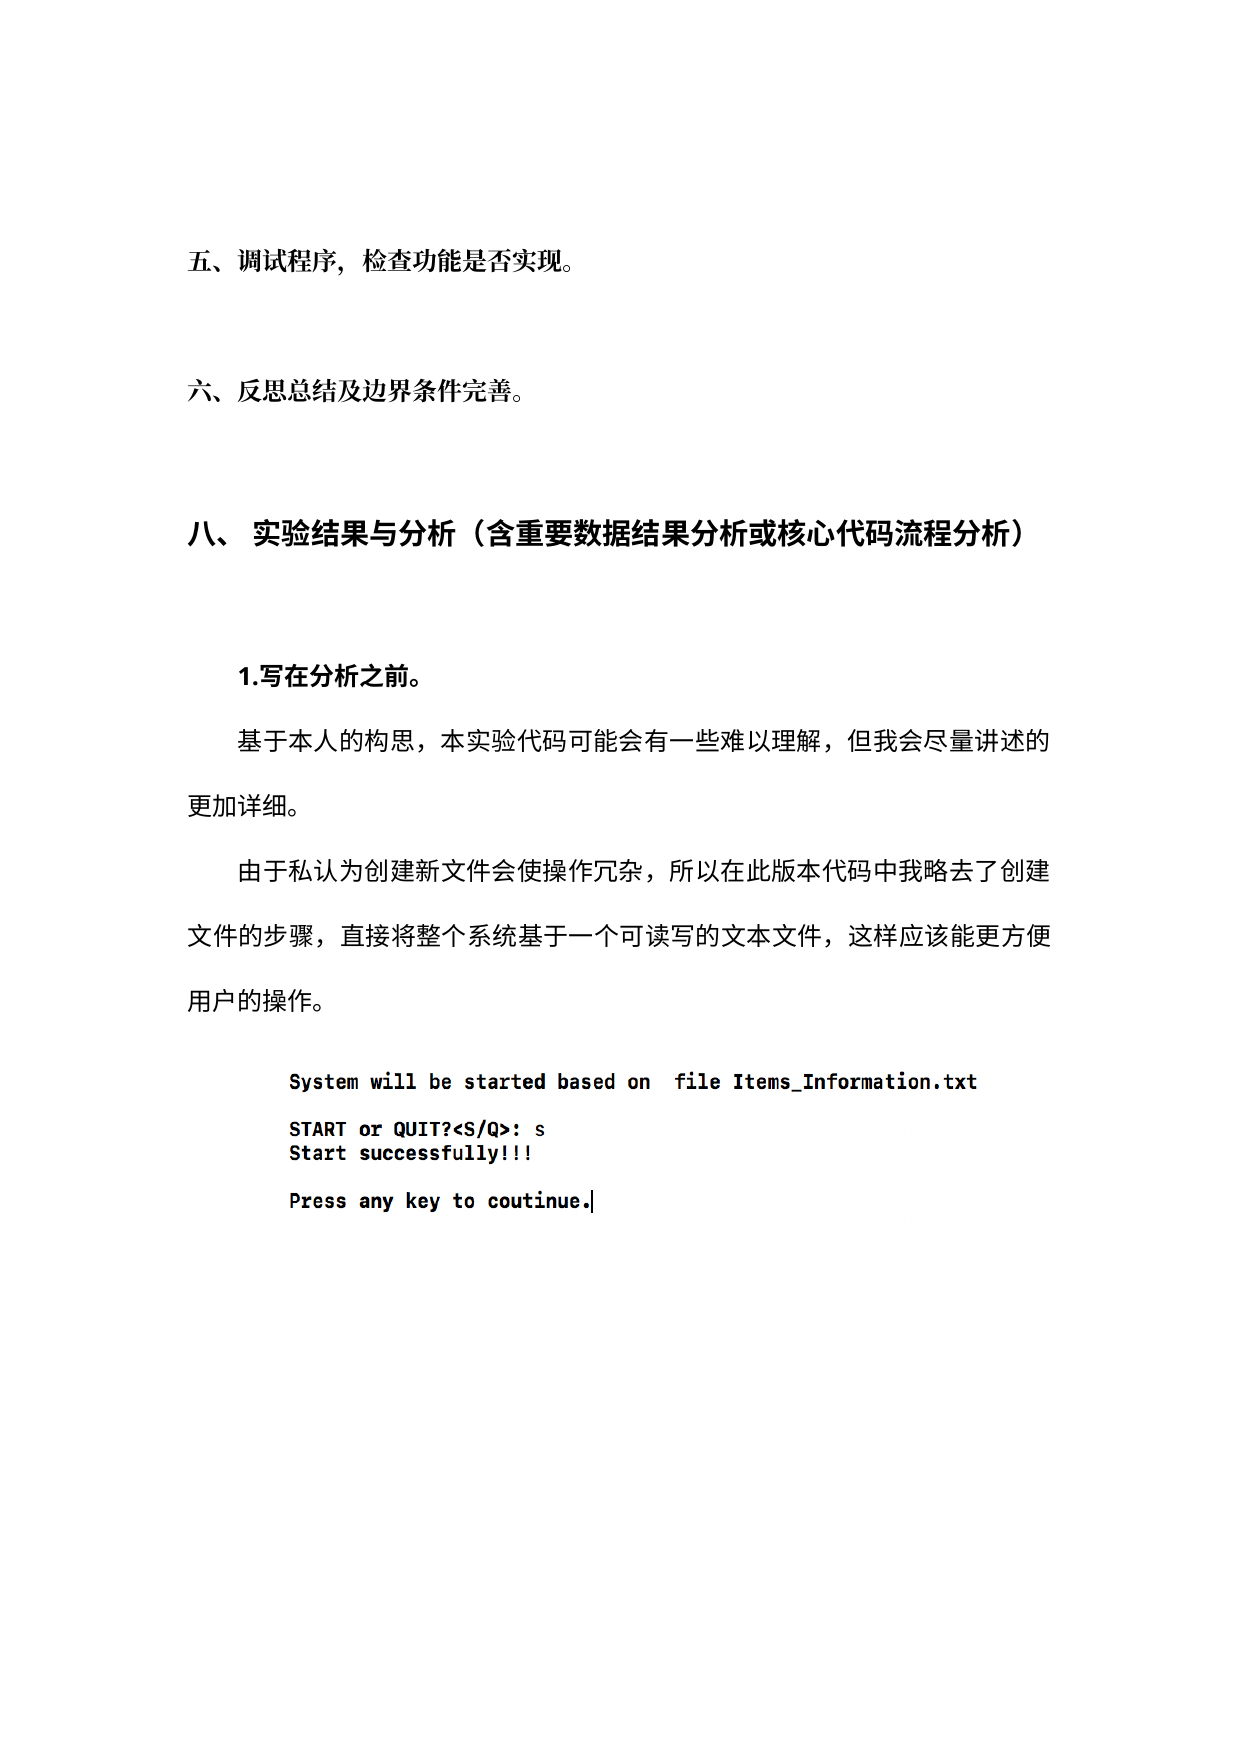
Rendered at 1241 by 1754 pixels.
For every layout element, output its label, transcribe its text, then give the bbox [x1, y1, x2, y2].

text 基于本人的构思，本实验代码可能会有一些难以理解，但我会尽量讲述的更加详细。 [187, 707, 1053, 837]
text 由于私认为创建新文件会使操作冗杂，所以在此版本代码中我略去了创建文件的步骤，直接将整个系统基于一个可读写的文本文件，这样应该能更方便用户的操作。 [187, 837, 1053, 1032]
text 八、 实验结果与分析（含重要数据结果分析或核心代码流程分析） [187, 499, 1053, 564]
text 五、调试程序，检查功能是否实现。 [187, 227, 1053, 292]
picture [285, 1068, 1003, 1235]
text 六、反思总结及边界条件完善。 [187, 357, 1053, 422]
text 1.写在分析之前。 [187, 642, 1053, 707]
